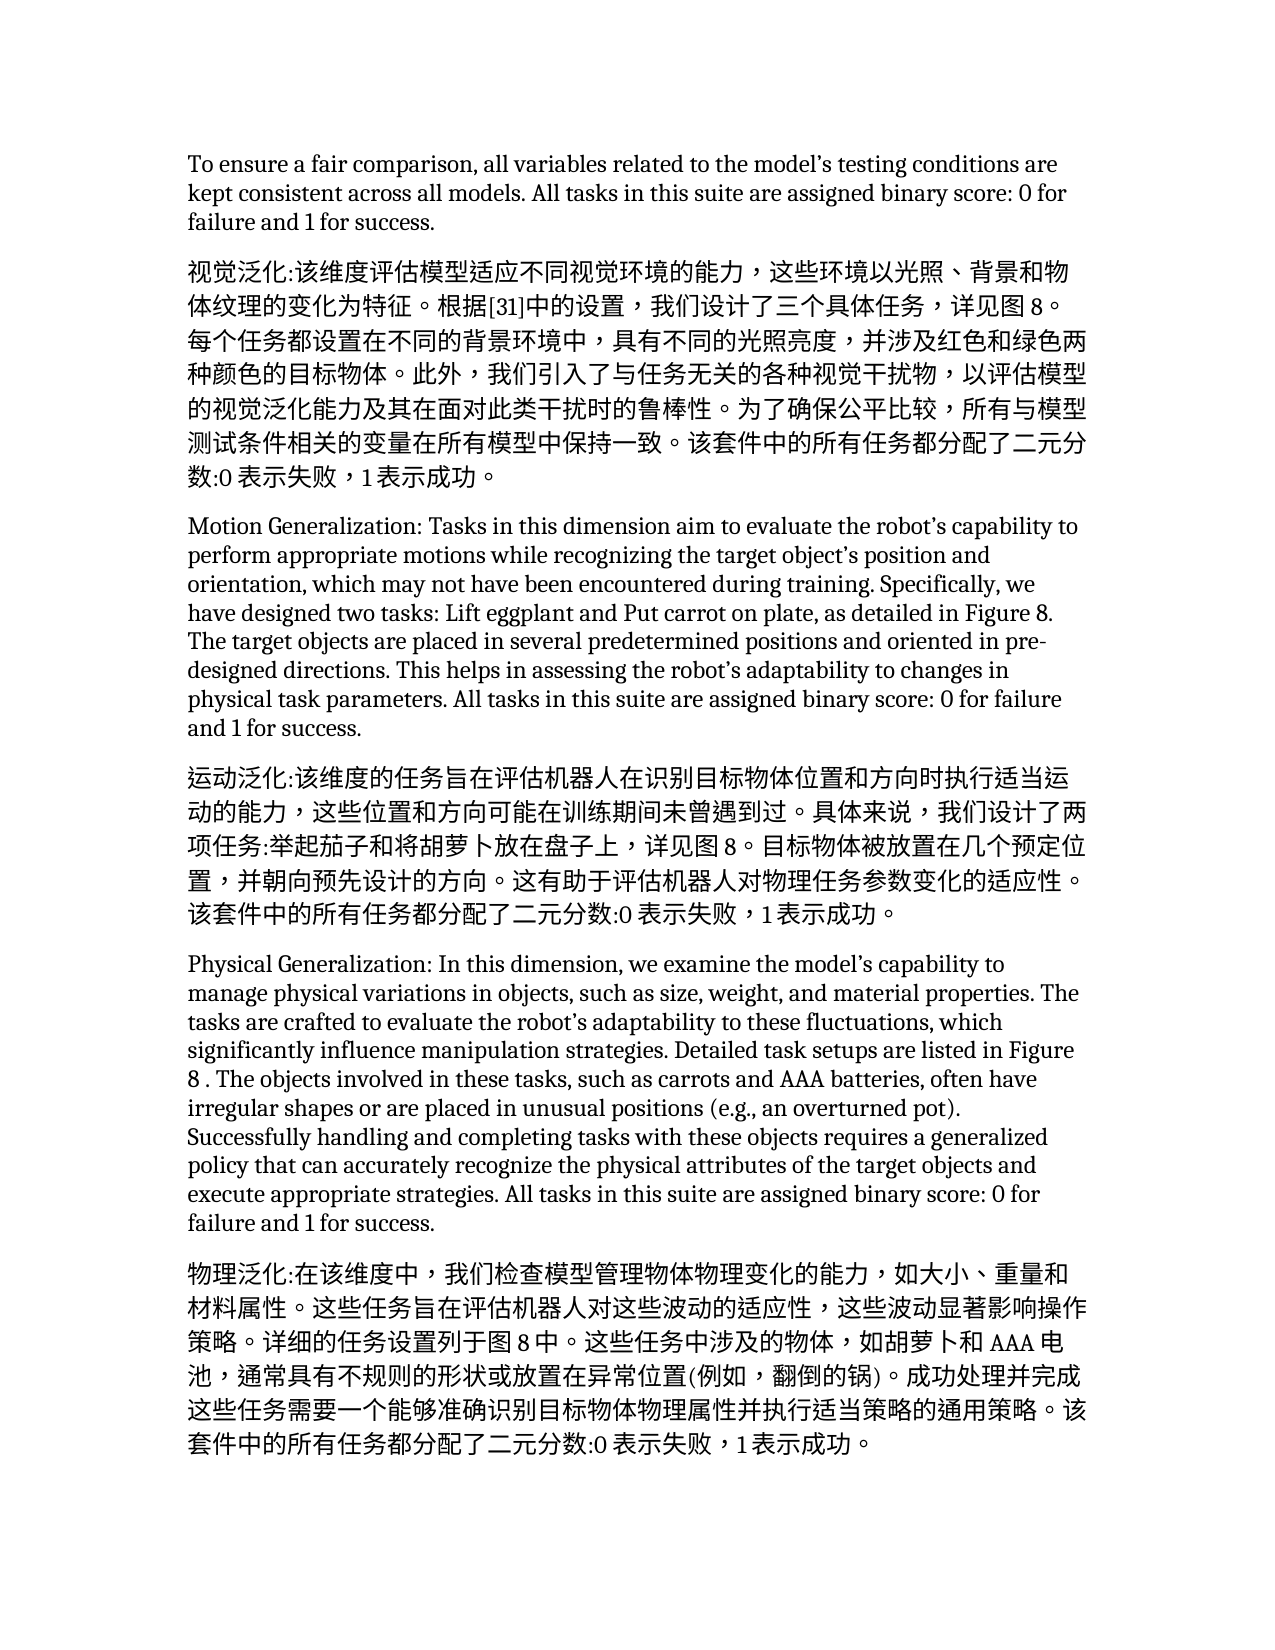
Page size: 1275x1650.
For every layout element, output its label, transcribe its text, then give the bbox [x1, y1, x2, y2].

text 物理泛化:在该维度中，我们检查模型管理物体物理变化的能力，如大小、重量和材料属性。这些任务旨在评估机器人对这些波动的适应性，这些波动显著影响操作策略。详细的任务设置列于图8中。这些任务中涉及的物体，如胡萝卜和AAA电池，通常具有不规则的形状或放置在异常位置(例如，翻倒的锅)。成功处理并完成这些任务需要一个能够准确识别目标物体物理属性并执行适当策略的通用策略。该套件中的所有任务都分配了二元分数:0表示失败，1表示成功。 [187, 1256, 1087, 1461]
text 运动泛化:该维度的任务旨在评估机器人在识别目标物体位置和方向时执行适当运动的能力，这些位置和方向可能在训练期间未曾遇到过。具体来说，我们设计了两项任务:举起茄子和将胡萝卜放在盘子上，详见图8。目标物体被放置在几个预定位置，并朝向预先设计的方向。这有助于评估机器人对物理任务参数变化的适应性。该套件中的所有任务都分配了二元分数:0表示失败，1表示成功。 [187, 761, 1087, 931]
text Motion Generalization: Tasks in this dimension aim to evaluate the robot’s capability to perform appropriate motions while recognizing the target object’s position and orientation, which may not have been encountered during training. Specifically, we have designed two tasks: Lift eggplant and Put carrot on plate, as detailed in Figure 8. The target objects are placed in several predetermined positions and oriented in pre-designed directions. This helps in assessing the robot’s adaptability to changes in physical task parameters. All tasks in this suite are assigned binary score: 0 for failure and 1 for success. [187, 512, 1087, 742]
text 视觉泛化:该维度评估模型适应不同视觉环境的能力，这些环境以光照、背景和物体纹理的变化为特征。根据[31]中的设置，我们设计了三个具体任务，详见图8。每个任务都设置在不同的背景环境中，具有不同的光照亮度，并涉及红色和绿色两种颜色的目标物体。此外，我们引入了与任务无关的各种视觉干扰物，以评估模型的视觉泛化能力及其在面对此类干扰时的鲁棒性。为了确保公平比较，所有与模型测试条件相关的变量在所有模型中保持一致。该套件中的所有任务都分配了二元分数:0表示失败，1表示成功。 [187, 255, 1087, 493]
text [187, 150, 1087, 236]
text Physical Generalization: In this dimension, we examine the model’s capability to manage physical variations in objects, such as size, weight, and material properties. The tasks are crafted to evaluate the robot’s adaptability to these fluctuations, which significantly influence manipulation strategies. Detailed task setups are listed in Figure 8 . The objects involved in these tasks, such as carrots and AAA batteries, often have irregular shapes or are placed in unusual positions (e.g., an overturned pot). Successfully handling and completing tasks with these objects requires a generalized policy that can accurately recognize the physical attributes of the target objects and execute appropriate strategies. All tasks in this suite are assigned binary score: 0 for failure and 1 for success. [187, 950, 1087, 1237]
